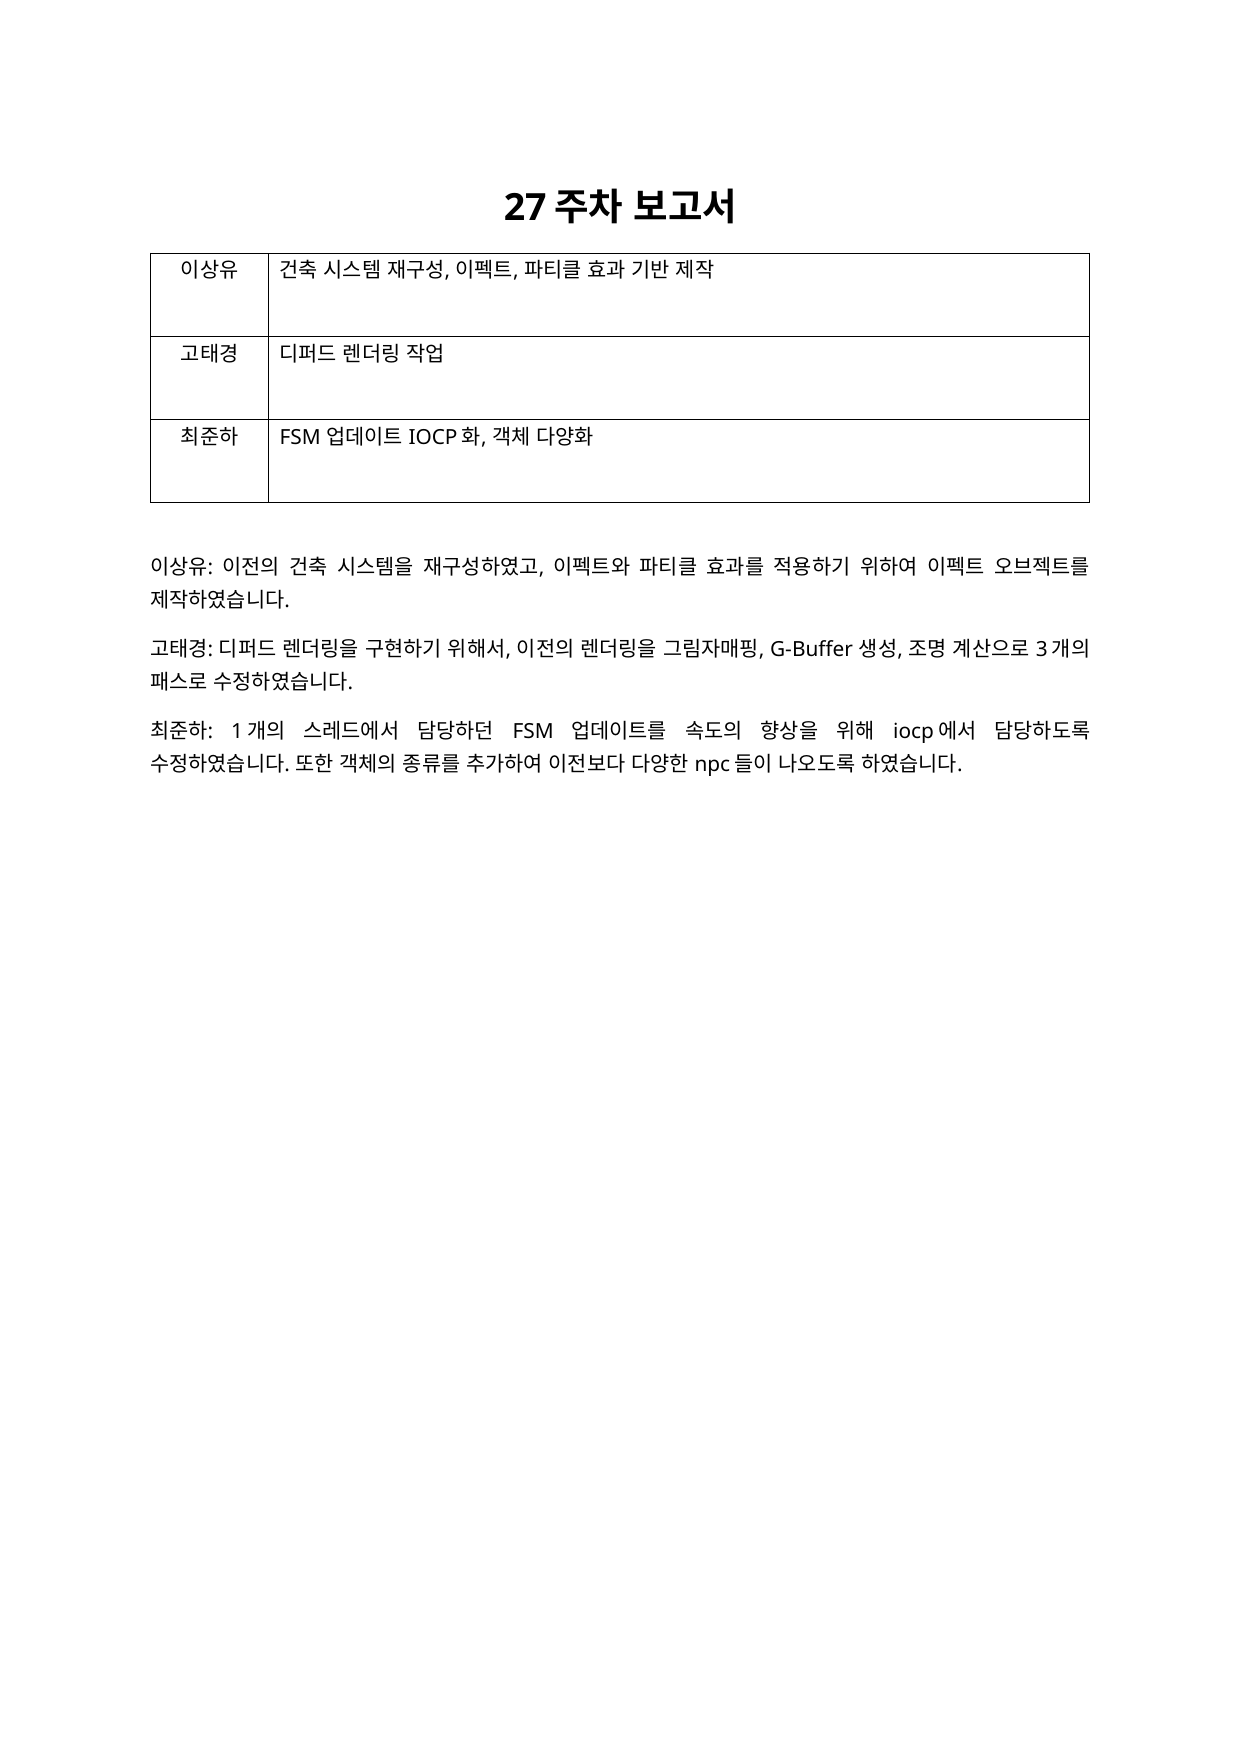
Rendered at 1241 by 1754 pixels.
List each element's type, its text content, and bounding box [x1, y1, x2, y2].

table_cell 디퍼드 렌더링 작업 [269, 337, 1089, 419]
text 최준하: 1개의 스레드에서 담당하던 FSM 업데이트를 속도의 향상을 위해 iocp에서 담당하도록 수정하였습니다. 또한 객체의 종류를 추가하여 이전보다 다양한 npc들이 나오도록 하였습니다. [150, 714, 1090, 777]
text 고태경: 디퍼드 렌더링을 구현하기 위해서, 이전의 렌더링을 그림자매핑, G-Buffer 생성, 조명 계산으로 3개의 패스로 수정하였습니다. [150, 632, 1090, 695]
table_cell FSM 업데이트 IOCP화, 객체 다양화 [269, 420, 1089, 502]
text 27주차 보고서 [150, 177, 1090, 232]
table_header 이상유 [151, 254, 268, 336]
text 이상유: 이전의 건축 시스템을 재구성하였고, 이펙트와 파티클 효과를 적용하기 위하여 이펙트 오브젝트를 제작하였습니다. [150, 550, 1090, 613]
table_cell 고태경 [151, 337, 268, 419]
table_header 건축 시스템 재구성, 이펙트, 파티클 효과 기반 제작 [269, 254, 1089, 336]
table_cell 최준하 [151, 420, 268, 502]
